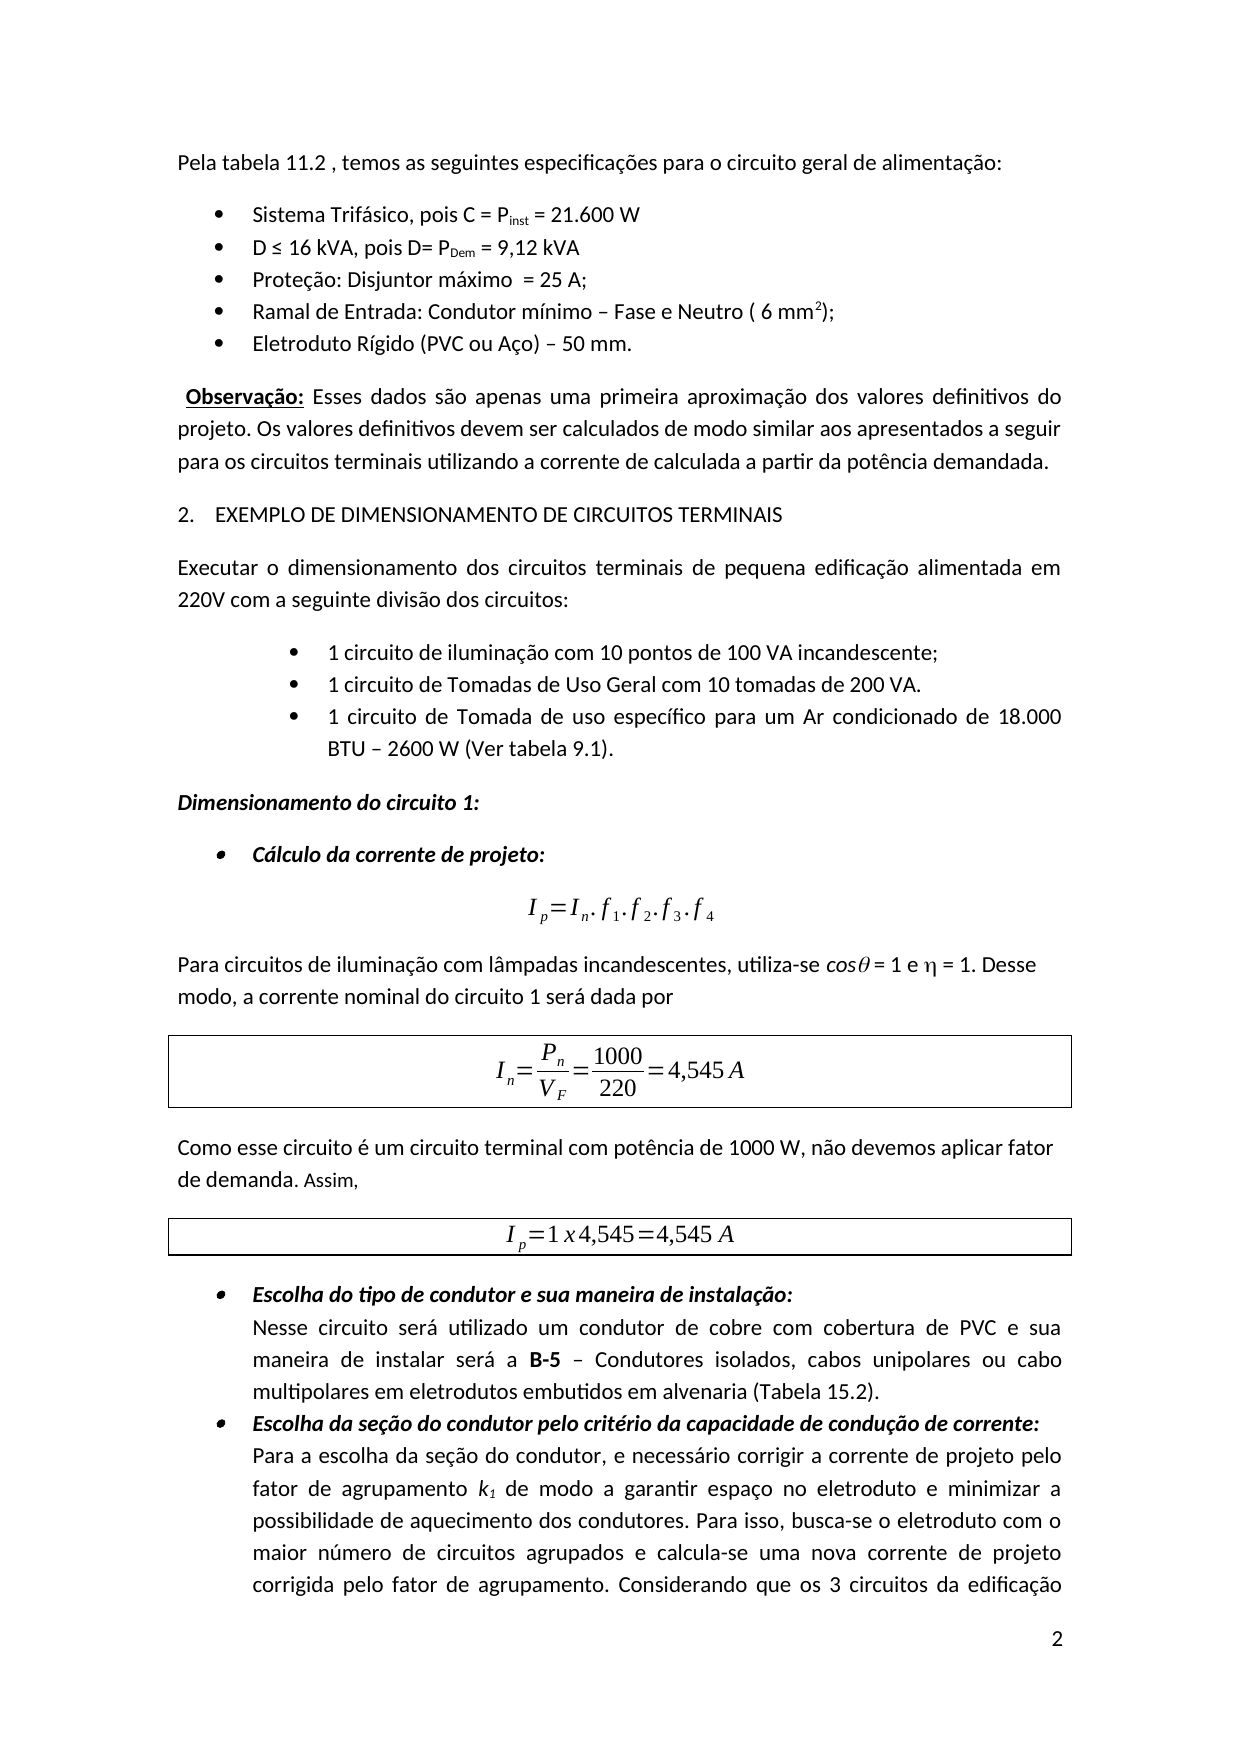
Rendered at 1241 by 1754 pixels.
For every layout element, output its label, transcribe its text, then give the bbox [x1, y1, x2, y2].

text Pela tabela 11.2 , temos as seguintes especificações para o circuito geral de alimentação: [177, 148, 1063, 176]
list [252, 1442, 1063, 1598]
list D ≤ 16 kVA, pois D= PDem = 9,12 kVA [215, 233, 1063, 261]
list Cálculo da corrente de projeto: [215, 841, 1063, 869]
list Eletroduto Rígido (PVC ou Aço) – 50 mm. [215, 329, 1063, 357]
list 1 circuito de Tomada de uso específico para um Ar condicionado de 18.000 BTU – 2600 W (Ver tabela 9.1). [290, 702, 1063, 763]
text Como esse circuito é um circuito terminal com potência de 1000 W, não devemos aplicar fator de demanda. Assim, [177, 1133, 1063, 1193]
list Ramal de Entrada: Condutor mínimo – Fase e Neutro ( 6 mm2); [215, 297, 1063, 325]
list EXEMPLO DE DIMENSIONAMENTO DE CIRCUITOS TERMINAIS [177, 500, 1063, 528]
list Escolha do tipo de condutor e sua maneira de instalação: [215, 1281, 1063, 1309]
text Para circuitos de iluminação com lâmpadas incandescentes, utiliza-se cos = 1 e = 1. Desse modo, a corrente nominal do circuito 1 será dada por [177, 950, 1063, 1010]
text Executar o dimensionamento dos circuitos terminais de pequena edificação alimentada em 220V com a seguinte divisão dos circuitos: [177, 553, 1063, 613]
list Sistema Trifásico, pois C = Pinst = 21.600 W [215, 201, 1063, 229]
list 1 circuito de Tomadas de Uso Geral com 10 tomadas de 200 VA. [290, 670, 1063, 698]
list Nesse circuito será utilizado um condutor de cobre com cobertura de PVC e sua maneira de instalar será a B-5 – Condutores isolados, cabos unipolares ou cabo multipolares em eletrodutos embutidos em alvenaria (Tabela 15.2). [252, 1313, 1063, 1405]
list 1 circuito de iluminação com 10 pontos de 100 VA incandescente; [290, 638, 1063, 666]
list Escolha da seção do condutor pelo critério da capacidade de condução de corrente: [215, 1409, 1063, 1437]
list Proteção: Disjuntor máximo = 25 A; [215, 265, 1063, 293]
text Observação: Esses dados são apenas uma primeira aproximação dos valores definitivos do projeto. Os valores definitivos devem ser calculados de modo similar aos apresentados a seguir para os circuitos terminais utilizando a corrente de calculada a partir da potência demandada. [177, 382, 1063, 475]
text Dimensionamento do circuito 1: [177, 788, 1063, 816]
